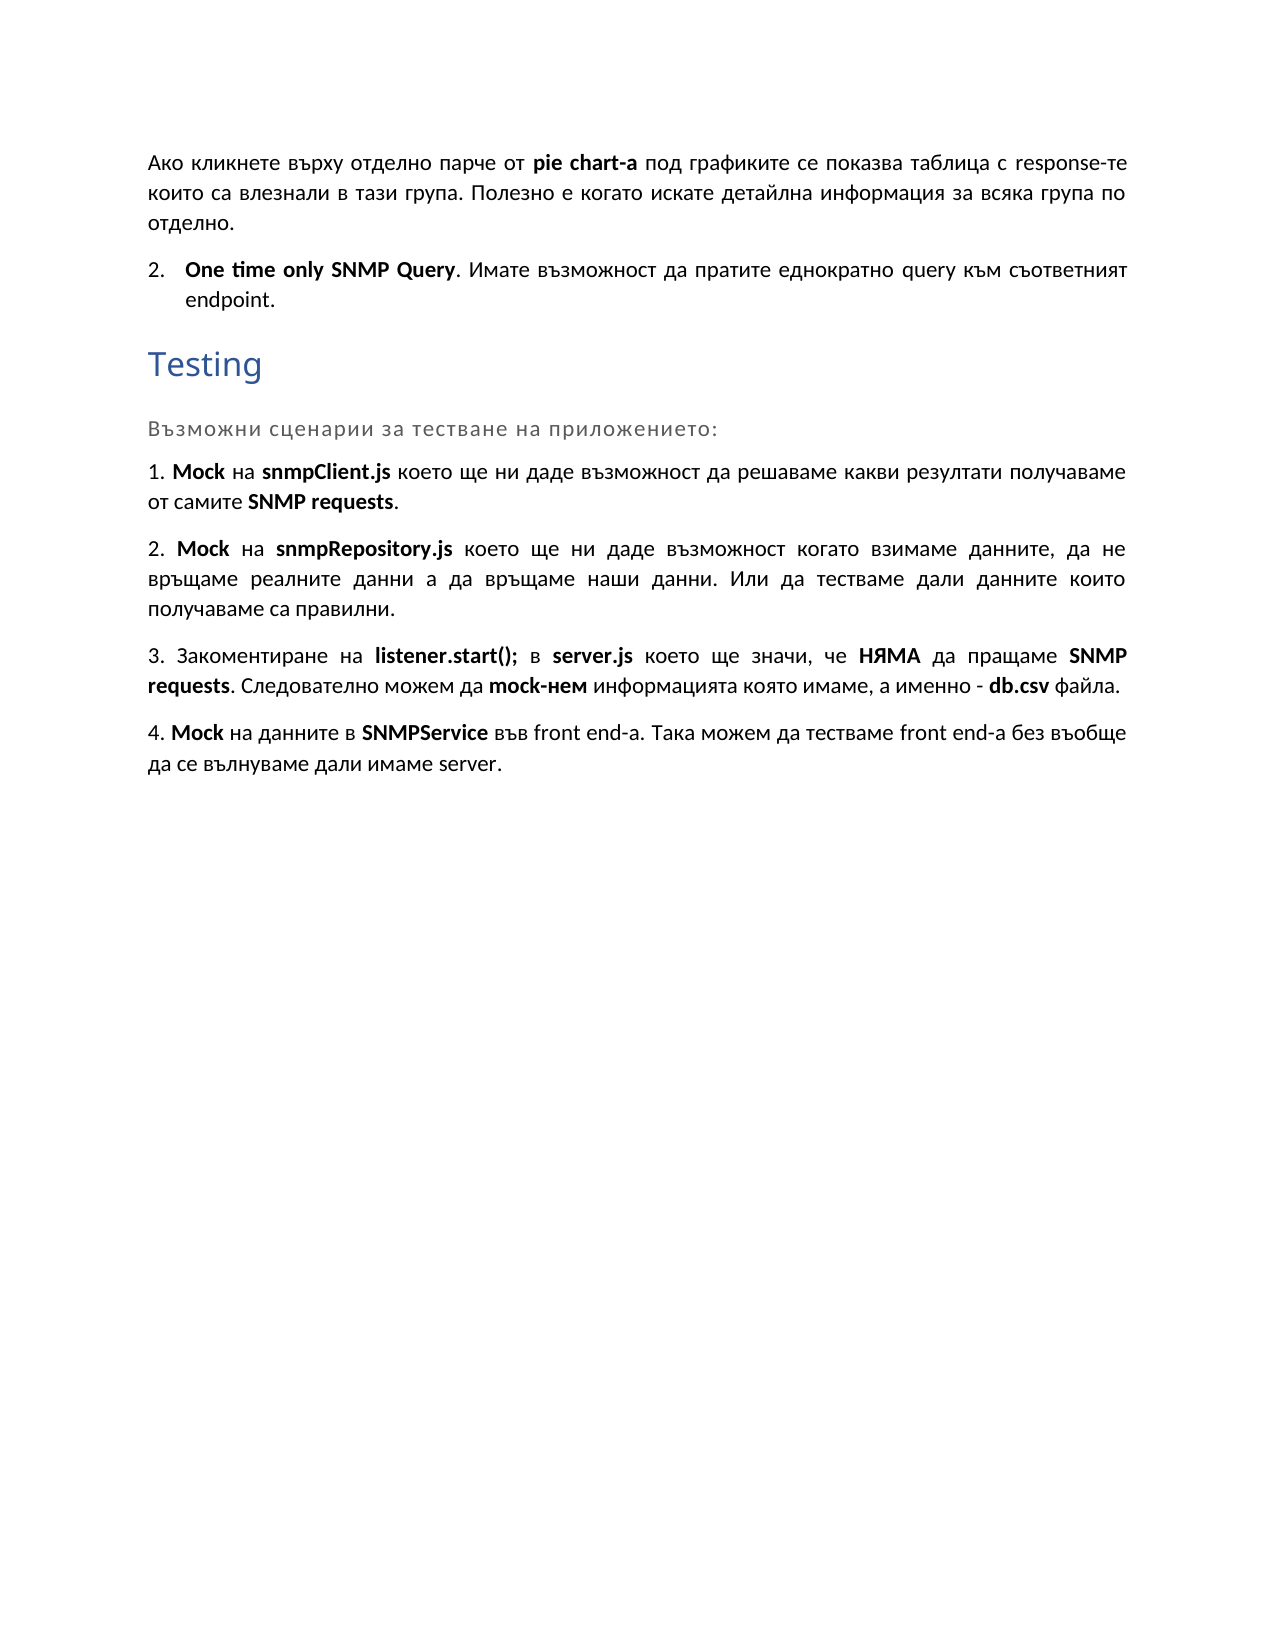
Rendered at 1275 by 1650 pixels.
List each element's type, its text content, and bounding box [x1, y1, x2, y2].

text Ако кликнете върху отделно парче от pie chart-а под графиките се показва таблица с response-те които са влезнали в тази група. Полезно е когато искате детайлна информация за всяка група по отделно. [148, 148, 1127, 236]
subtitle Testing [148, 340, 1127, 386]
text 1. Mock на snmpClient.js което ще ни даде възможност да решаваме какви резултати получаваме от самите SNMP requests. [148, 457, 1127, 515]
text 2. Mock на snmpRepository.js което ще ни даде възможност когато взимаме данните, да не връщаме реалните данни а да връщаме наши данни. Или да тестваме дали данните които получаваме са правилни. [148, 534, 1127, 622]
text 3. Закоментиране на listener.start(); в server.js което ще значи, че НЯМА да пращаме SNMP requests. Следователно можем да mock-нем информацията която имаме, а именно - db.csv файла. [148, 641, 1127, 699]
text 4. Mock на данните в SNMPService във front end-a. Така можем да тестваме front end-a без въобще да се вълнуваме дали имаме server. [148, 718, 1127, 777]
list One time only SNMP Query. Имате възможност да пратите еднократно query към съответният endpoint. [148, 255, 1127, 313]
subtitle Възможни сценарии за тестване на приложението: [148, 414, 1127, 442]
